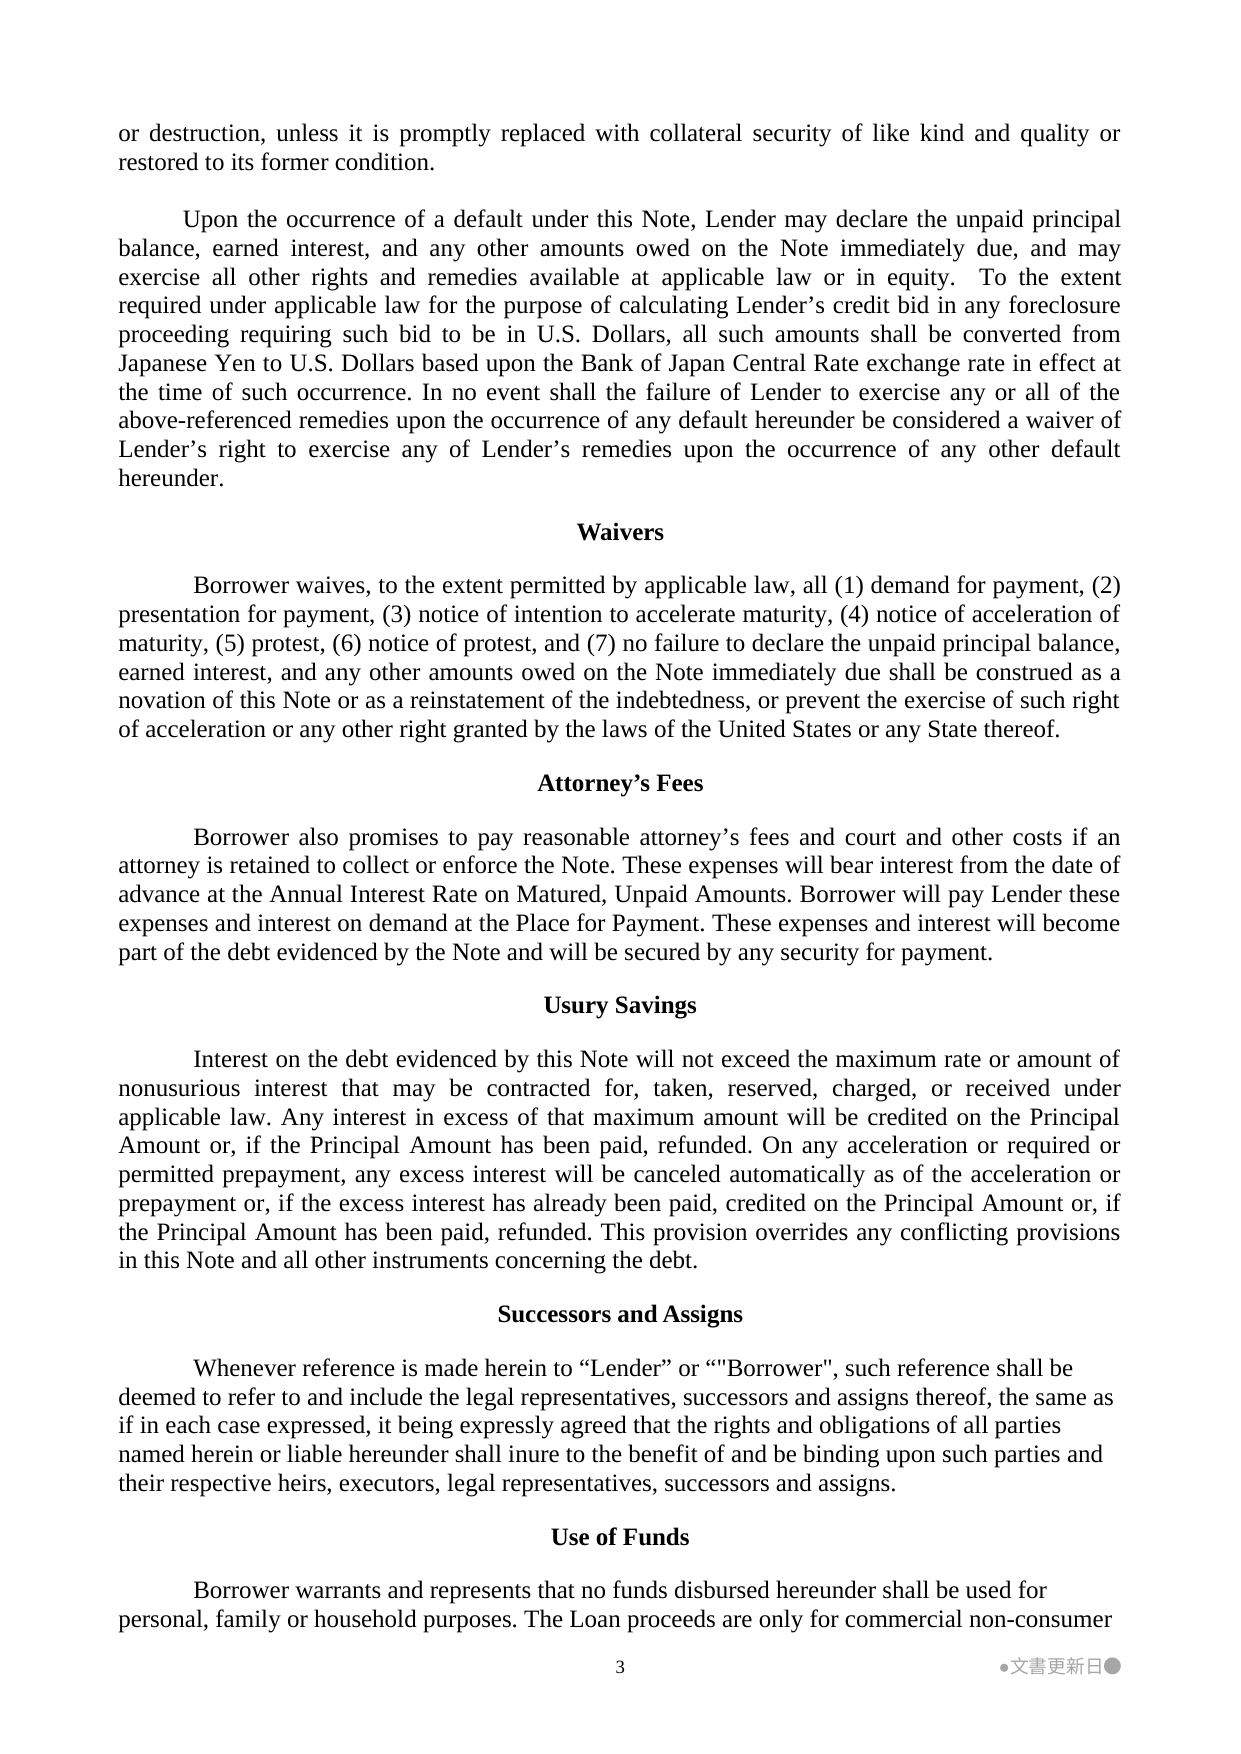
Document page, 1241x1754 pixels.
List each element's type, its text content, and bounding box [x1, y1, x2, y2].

text Interest on the debt evidenced by this Note will not exceed the maximum rate or amount of nonusurious interest that may be contracted for, taken, reserved, charged, or received under applicable law. Any interest in excess of that maximum amount will be credited on the Principal Amount or, if the Principal Amount has been paid, refunded. On any acceleration or required or permitted prepayment, any excess interest will be canceled automatically as of the acceleration or prepayment or, if the excess interest has already been paid, credited on the Principal Amount or, if the Principal Amount has been paid, refunded. This provision overrides any conflicting provisions in this Note and all other instruments concerning the debt. [118, 1044, 1122, 1274]
text Whenever reference is made herein to “Lender” or “"Borrower", such reference shall be deemed to refer to and include the legal representatives, successors and assigns thereof, the same as if in each case expressed, it being expressly agreed that the rights and obligations of all parties named herein or liable hereunder shall inure to the benefit of and be binding upon such parties and their respective heirs, executors, legal representatives, successors and assigns. [118, 1353, 1122, 1497]
subtitle Upon the occurrence of a default under this Note, Lender may declare the unpaid principal balance, earned interest, and any other amounts owed on the Note immediately due, and may exercise all other rights and remedies available at applicable law or in equity. To the extent required under applicable law for the purpose of calculating Lender’s credit bid in any foreclosure proceeding requiring such bid to be in U.S. Dollars, all such amounts shall be converted from Japanese Yen to U.S. Dollars based upon the Bank of Japan Central Rate exchange rate in effect at the time of such occurrence. In no event shall the failure of Lender to exercise any or all of the above-referenced remedies upon the occurrence of any default hereunder be considered a waiver of Lender’s right to exercise any of Lender’s remedies upon the occurrence of any other default hereunder. [118, 204, 1122, 492]
text Borrower also promises to pay reasonable attorney’s fees and court and other costs if an attorney is retained to collect or enforce the Note. These expenses will bear interest from the date of advance at the Annual Interest Rate on Matured, Unpaid Amounts. Borrower will pay Lender these expenses and interest on demand at the Place for Payment. These expenses and interest will become part of the debt evidenced by the Note and will be secured by any security for payment. [118, 822, 1122, 966]
subtitle Attorney’s Fees [118, 768, 1122, 797]
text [118, 1576, 1122, 1633]
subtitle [118, 118, 1122, 176]
subtitle Waivers [118, 517, 1122, 546]
subtitle Usury Savings [118, 991, 1122, 1019]
subtitle Use of Funds [118, 1522, 1122, 1551]
text Borrower waives, to the extent permitted by applicable law, all (1) demand for payment, (2) presentation for payment, (3) notice of intention to accelerate maturity, (4) notice of acceleration of maturity, (5) protest, (6) notice of protest, and (7) no failure to declare the unpaid principal balance, earned interest, and any other amounts owed on the Note immediately due shall be construed as a novation of this Note or as a reinstatement of the indebtedness, or prevent the exercise of such right of acceleration or any other right granted by the laws of the United States or any State thereof. [118, 571, 1122, 743]
subtitle Successors and Assigns [118, 1299, 1122, 1328]
